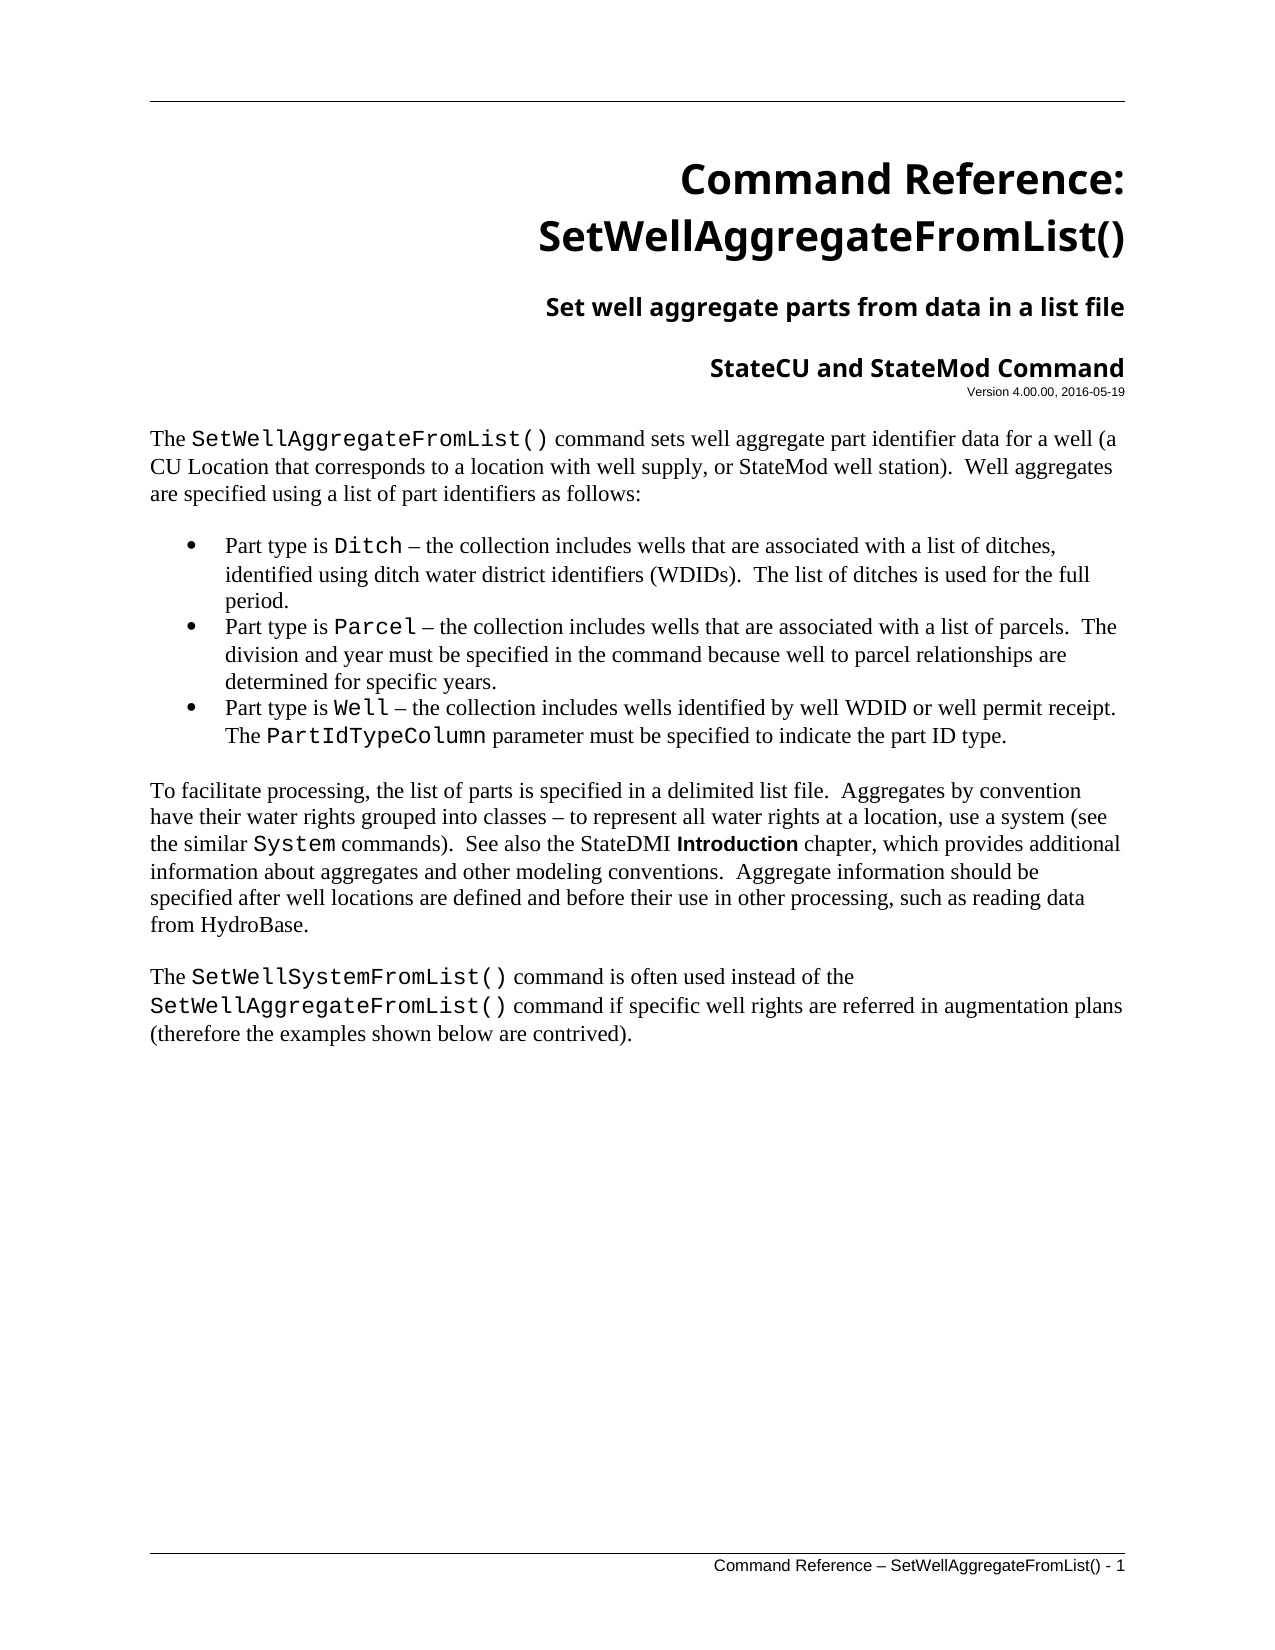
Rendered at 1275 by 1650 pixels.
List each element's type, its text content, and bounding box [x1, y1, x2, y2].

text To facilitate processing, the list of parts is specified in a delimited list file. Aggregates by convention have their water rights grouped into classes – to represent all water rights at a location, use a system (see the similar System commands). See also the StateDMI Introduction chapter, which provides additional information about aggregates and other modeling conventions. Aggregate information should be specified after well locations are defined and before their use in other processing, such as reading data from HydroBase. [150, 777, 1125, 937]
subtitle Set well aggregate parts from data in a list file [150, 290, 1125, 324]
list Part type is Ditch – the collection includes wells that are associated with a list of ditches, identified using ditch water district identifiers (WDIDs). The list of ditches is used for the full period. [187, 532, 1125, 613]
text The SetWellSystemFromList() command is often used instead of the SetWellAggregateFromList() command if specific well rights are referred in augmentation plans (therefore the examples shown below are contrived). [150, 963, 1125, 1046]
list Part type is Parcel – the collection includes wells that are associated with a list of parcels. The division and year must be specified in the command because well to parcel relationships are determined for specific years. [187, 613, 1125, 694]
text The SetWellAggregateFromList() command sets well aggregate part identifier data for a well (a CU Location that corresponds to a location with well supply, or StateMod well station). Well aggregates are specified using a list of part identifiers as follows: [150, 425, 1125, 506]
text Version 4.00.00, 2016-05-19 [150, 384, 1125, 399]
subtitle StateCU and StateMod Command [150, 350, 1125, 384]
title Command Reference: SetWellAggregateFromList() [150, 150, 1125, 263]
list Part type is Well – the collection includes wells identified by well WDID or well permit receipt. The PartIdTypeColumn parameter must be specified to indicate the part ID type. [187, 694, 1125, 751]
